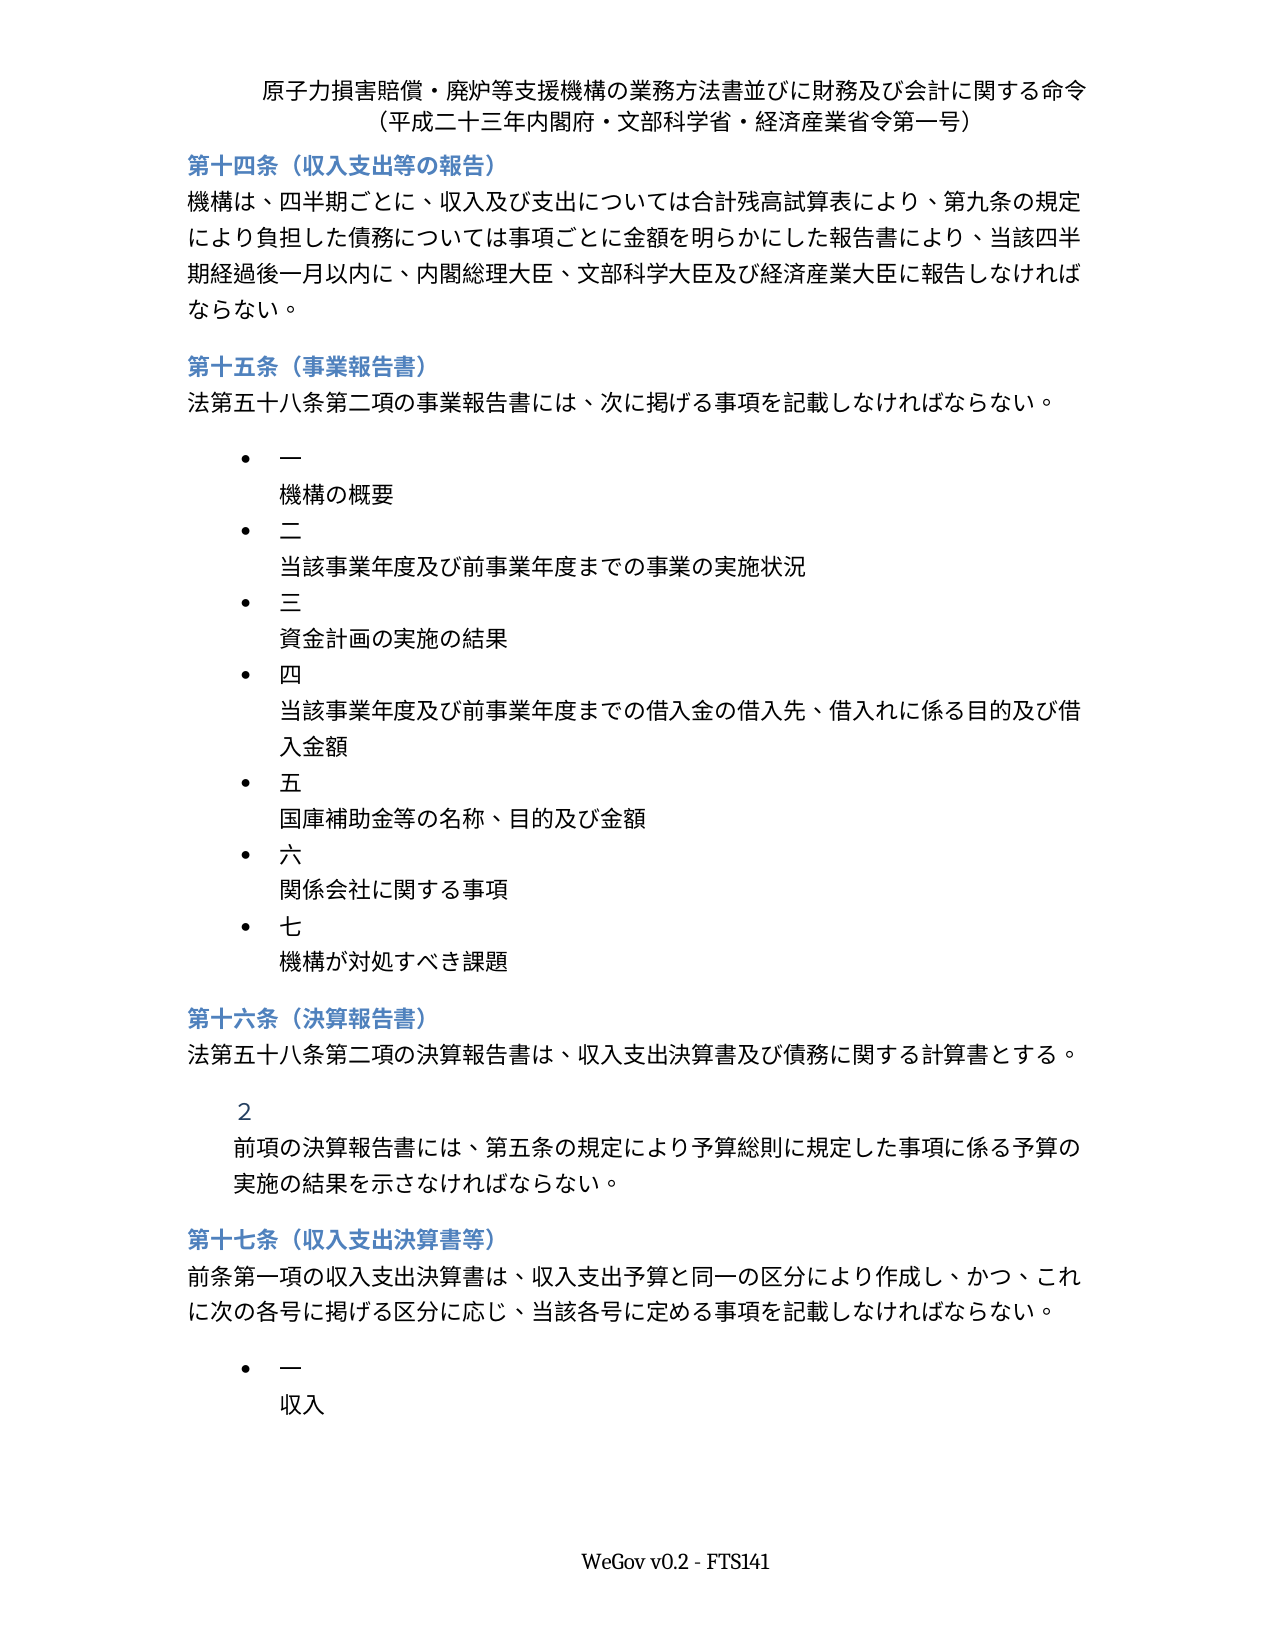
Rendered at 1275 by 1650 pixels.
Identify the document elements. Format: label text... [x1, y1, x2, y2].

list 四 当該事業年度及び前事業年度までの借入金の借入先、借入れに係る目的及び借入金額 [242, 659, 1087, 762]
subtitle 第十五条（事業報告書） [187, 351, 1087, 382]
list 七 機構が対処すべき課題 [242, 910, 1087, 978]
subtitle 第十七条（収入支出決算書等） [187, 1224, 1087, 1256]
text 法第五十八条第二項の決算報告書は、収入支出決算書及び債務に関する計算書とする。 [187, 1039, 1087, 1070]
list 五 国庫補助金等の名称、目的及び金額 [242, 767, 1087, 834]
text 前条第一項の収入支出決算書は、収入支出予算と同一の区分により作成し、かつ、これに次の各号に掲げる区分に応じ、当該各号に定める事項を記載しなければならない。 [187, 1260, 1087, 1328]
subtitle ２ [233, 1096, 1087, 1127]
text 法第五十八条第二項の事業報告書には、次に掲げる事項を記載しなければならない。 [187, 386, 1087, 418]
text 機構は、四半期ごとに、収入及び支出については合計残高試算表により、第九条の規定により負担した債務については事項ごとに金額を明らかにした報告書により、当該四半期経過後一月以内に、内閣総理大臣、文部科学大臣及び経済産業大臣に報告しなければならない。 [187, 186, 1087, 325]
list 一 機構の概要 [242, 443, 1087, 510]
text 前項の決算報告書には、第五条の規定により予算総則に規定した事項に係る予算の実施の結果を示さなければならない。 [233, 1132, 1087, 1199]
list 一 収入 次に掲げる事項 [242, 1353, 1087, 1451]
list 三 資金計画の実施の結果 [242, 587, 1087, 654]
list 六 関係会社に関する事項 [242, 838, 1087, 906]
list 二 当該事業年度及び前事業年度までの事業の実施状況 [242, 515, 1087, 582]
subtitle 第十六条（決算報告書） [187, 1003, 1087, 1034]
subtitle 第十四条（収入支出等の報告） [187, 150, 1087, 181]
